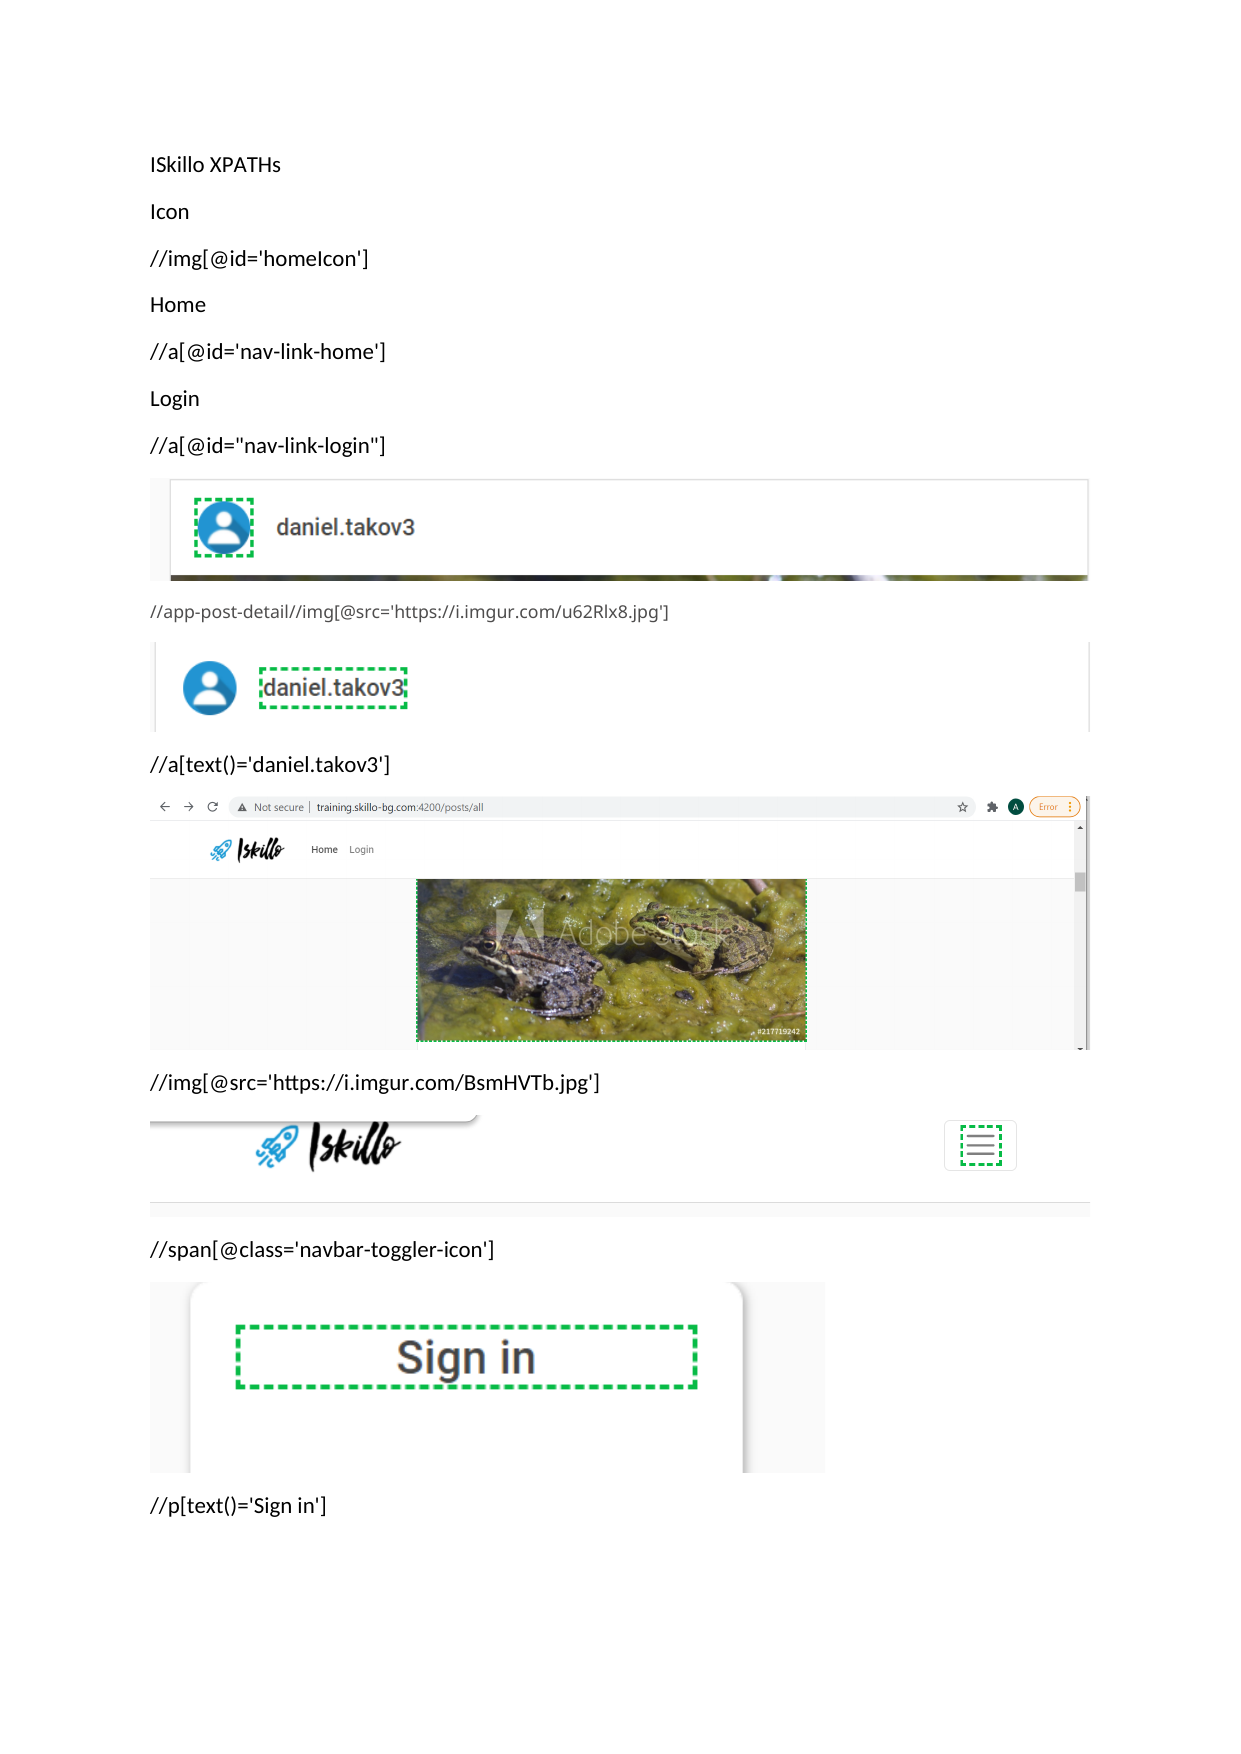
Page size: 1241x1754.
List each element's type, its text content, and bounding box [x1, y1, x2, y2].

text Login [150, 384, 1090, 412]
text //img[@id='homeIcon'] [150, 244, 1090, 272]
picture [150, 478, 1091, 581]
text //a[text()='daniel.takov3'] [150, 750, 1090, 778]
text //a[@id="nav-link-login"] [150, 431, 1090, 459]
picture [150, 1282, 826, 1473]
text //a[@id='nav-link-home'] [150, 337, 1090, 366]
picture [150, 796, 1091, 1050]
picture [150, 642, 1091, 732]
text //img[@src='https://i.imgur.com/BsmHVTb.jpg'] [150, 1068, 1090, 1096]
text Icon [150, 197, 1090, 225]
picture [150, 1115, 1091, 1217]
text ISkillo XPATHs [150, 150, 1090, 178]
text //span[@class='navbar-toggler-icon'] [150, 1235, 1090, 1263]
text //app-post-detail//img[@src='https://i.imgur.com/u62Rlx8.jpg'] [150, 599, 1090, 624]
text //p[text()='Sign in'] [150, 1491, 1090, 1519]
text Home [150, 291, 1090, 319]
